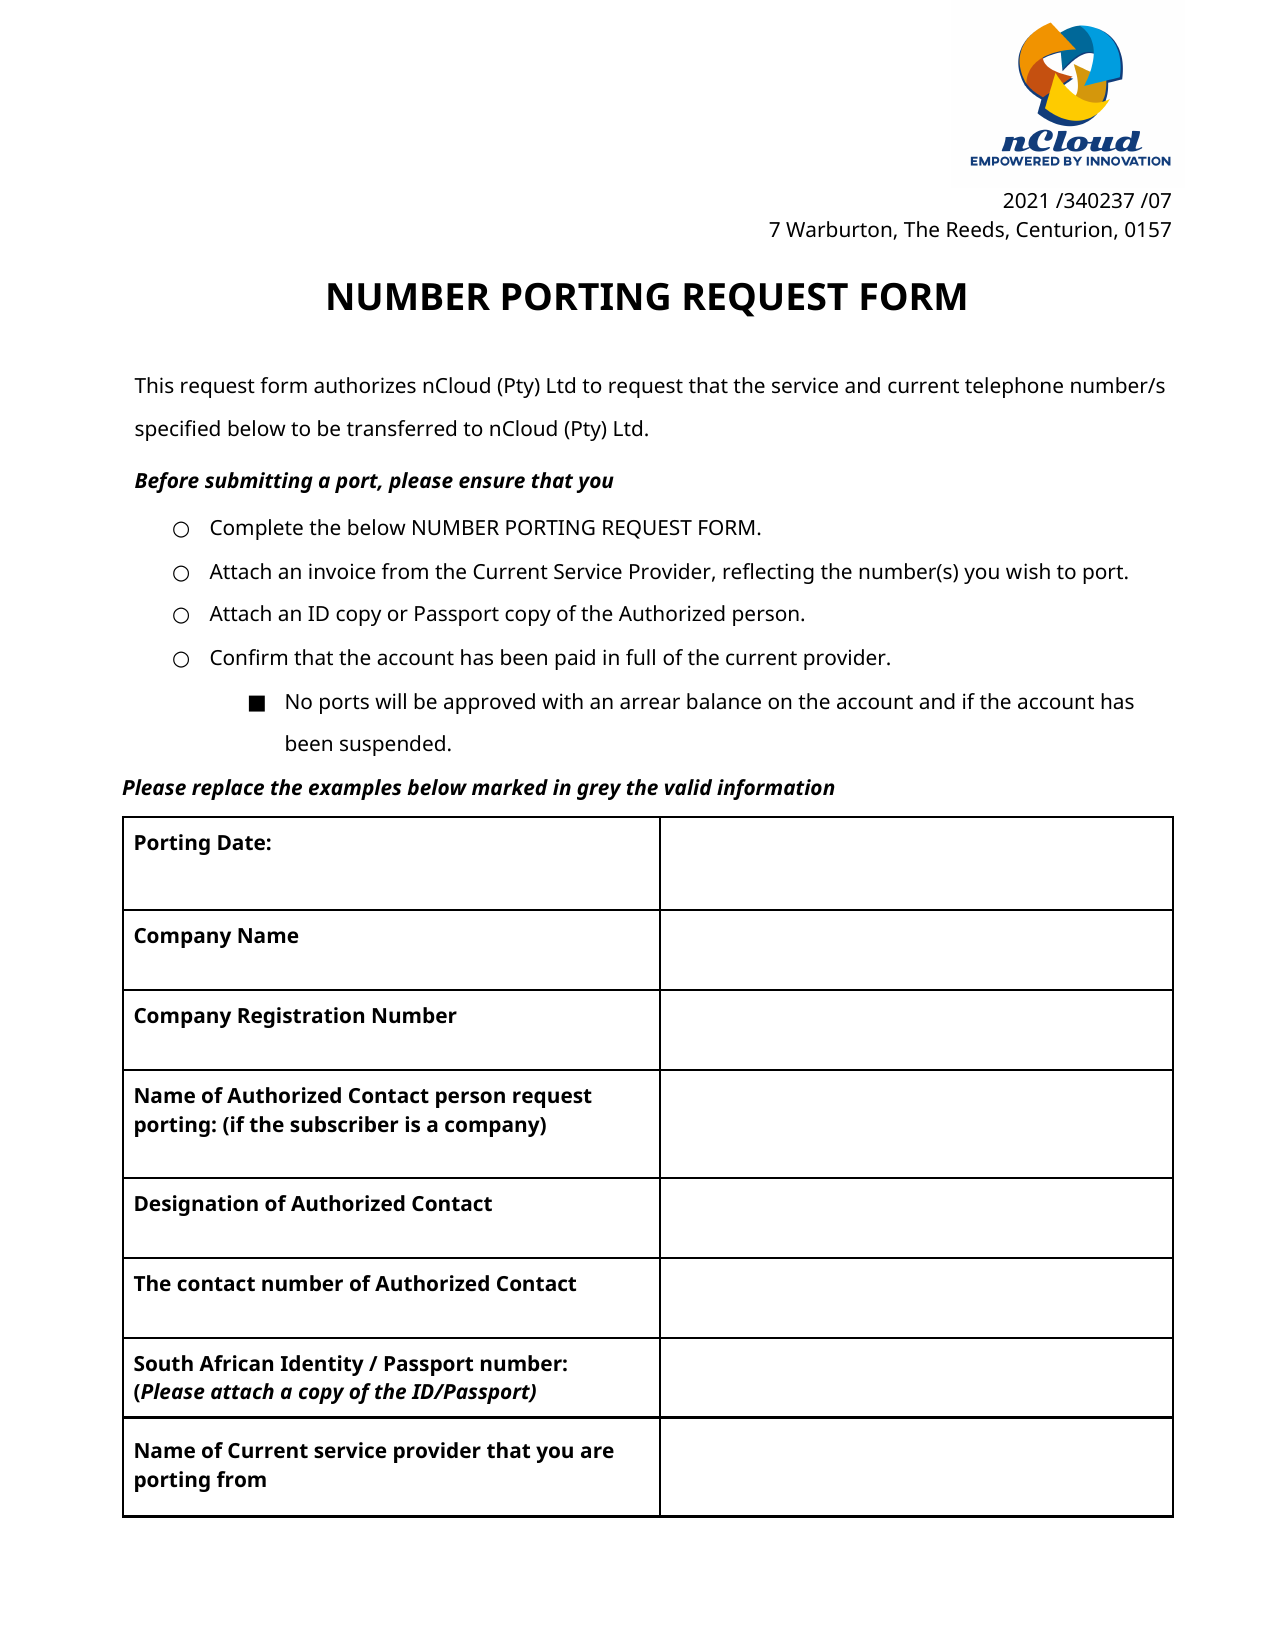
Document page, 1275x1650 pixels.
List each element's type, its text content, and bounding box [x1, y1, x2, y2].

text Please replace the examples below marked in grey the valid information [122, 773, 1172, 802]
table_cell [661, 991, 1172, 1069]
table_cell Name of Authorized Contact person request porting: (if the subscriber is a company) [124, 1071, 659, 1177]
table_cell [661, 1071, 1172, 1177]
list Confirm that the account has been paid in full of the current provider. [172, 643, 1172, 672]
subtitle Before submitting a port, please ensure that you [134, 466, 1172, 495]
table_cell Company Name [124, 911, 659, 989]
table_cell Designation of Authorized Contact [124, 1179, 659, 1257]
table_header [661, 818, 1172, 909]
table_cell Company Registration Number [124, 991, 659, 1069]
picture [951, 0, 1186, 188]
table_cell South African Identity / Passport number: (Please attach a copy of the ID/Passport) [124, 1339, 659, 1416]
table_cell [661, 1179, 1172, 1257]
table_cell The contact number of Authorized Contact [124, 1259, 659, 1337]
table_cell [661, 1419, 1172, 1515]
title NUMBER PORTING REQUEST FORM [122, 270, 1172, 321]
table_cell [661, 1339, 1172, 1416]
table_header Porting Date: [124, 818, 659, 909]
list Attach an invoice from the Current Service Provider, reflecting the number(s) you wish to port. [172, 557, 1172, 585]
list Complete the below NUMBER PORTING REQUEST FORM. [172, 513, 1172, 542]
list Attach an ID copy or Passport copy of the Authorized person. [172, 599, 1172, 628]
list No ports will be approved with an arrear balance on the account and if the account has been suspended. [247, 687, 1172, 758]
subtitle This request form authorizes nCloud (Pty) Ltd to request that the service and current telephone number/s specified below to be transferred to nCloud (Pty) Ltd. [134, 371, 1172, 442]
table_cell [661, 1259, 1172, 1337]
table_cell [661, 911, 1172, 989]
table_cell Name of Current service provider that you are porting from [124, 1419, 659, 1515]
